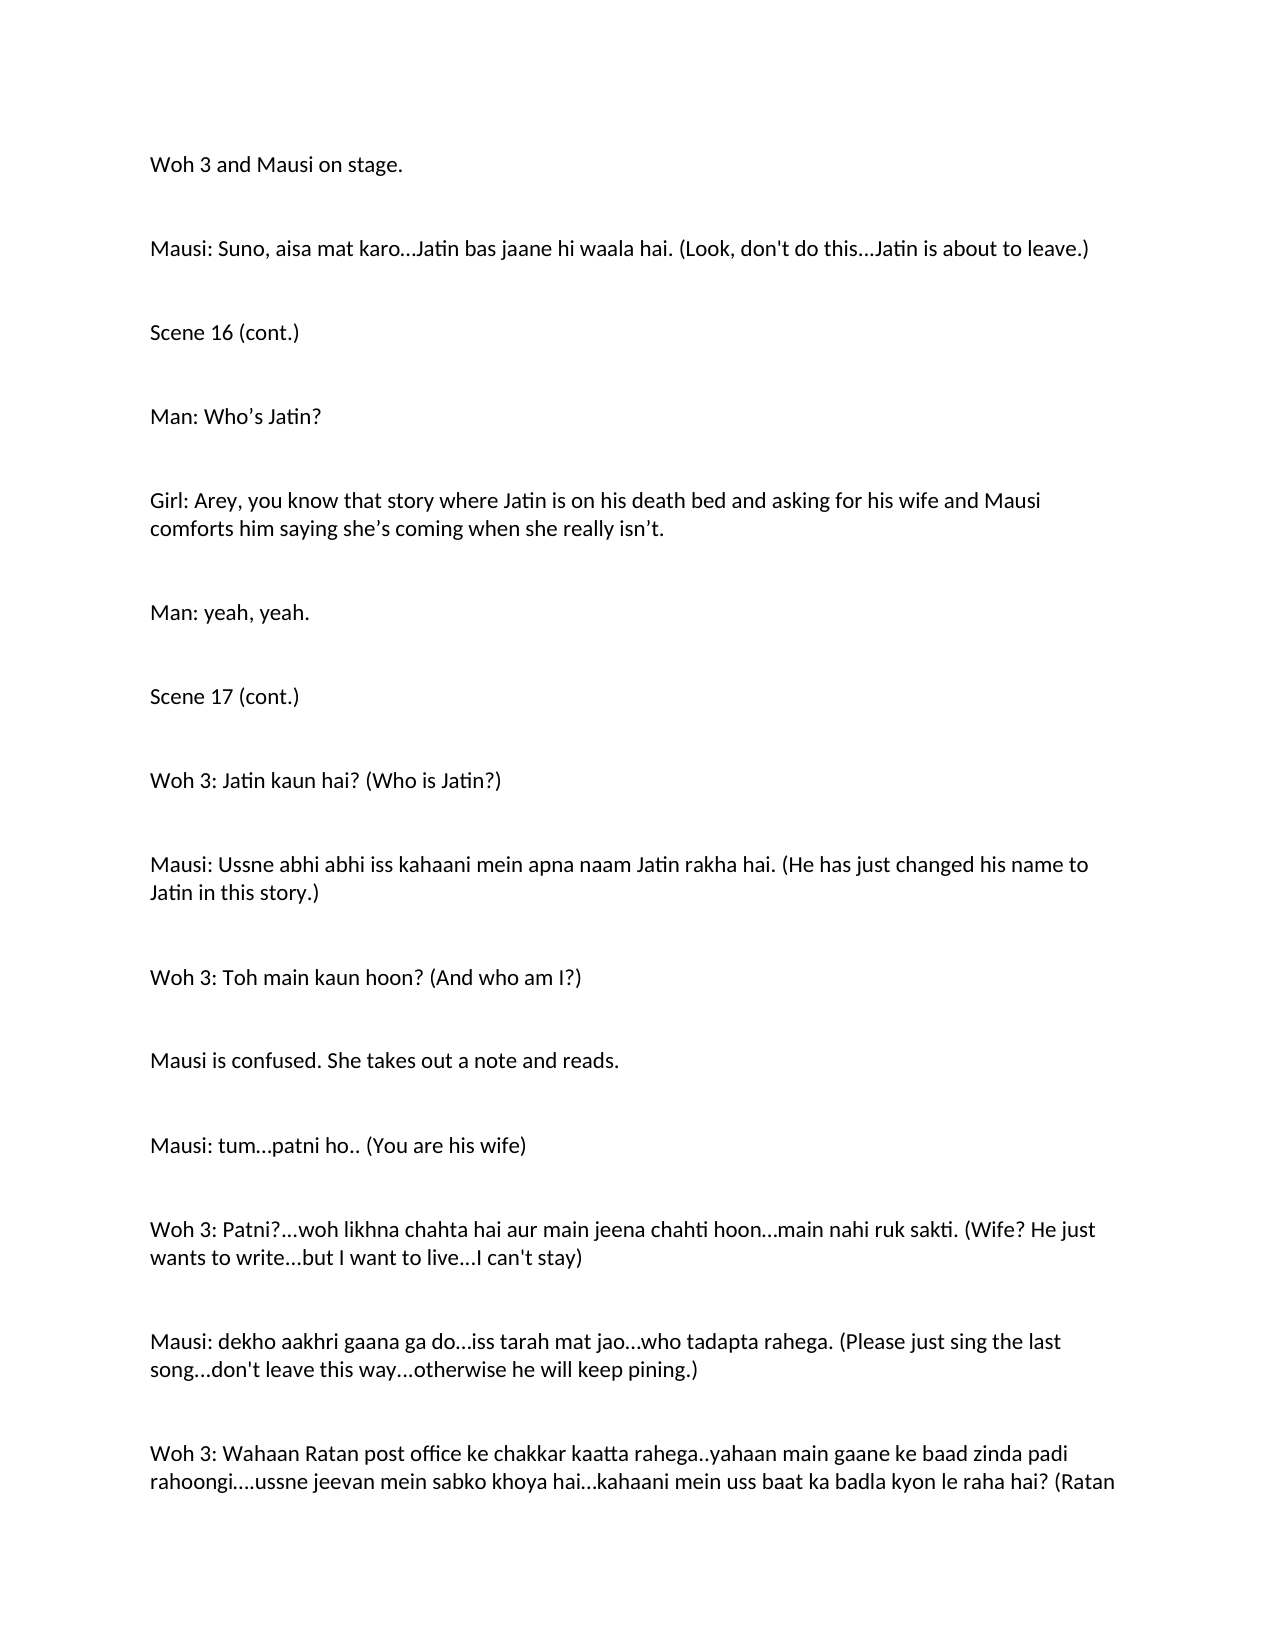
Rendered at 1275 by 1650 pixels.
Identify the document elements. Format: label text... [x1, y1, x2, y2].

text Scene 16 (cont.) [150, 318, 1125, 346]
text Mausi: Ussne abhi abhi iss kahaani mein apna naam Jatin rakha hai. (He has just changed his name to Jatin in this story.) [150, 851, 1125, 907]
text Girl: Arey, you know that story where Jatin is on his death bed and asking for his wife and Mausi comforts him saying she’s coming when she really isn’t. [150, 486, 1125, 542]
text Man: yeah, yeah. [150, 598, 1125, 626]
text Woh 3 and Mausi on stage. [150, 150, 1125, 178]
text Woh 3: Toh main kaun hoon? (And who am I?) [150, 963, 1125, 991]
text Mausi: dekho aakhri gaana ga do…iss tarah mat jao…who tadapta rahega. (Please just sing the last song...don't leave this way...otherwise he will keep pining.) [150, 1327, 1125, 1383]
text Woh 3: Jatin kaun hai? (Who is Jatin?) [150, 766, 1125, 794]
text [150, 1439, 1125, 1495]
text Scene 17 (cont.) [150, 682, 1125, 710]
text Mausi is confused. She takes out a note and reads. [150, 1047, 1125, 1075]
text Woh 3: Patni?...woh likhna chahta hai aur main jeena chahti hoon…main nahi ruk sakti. (Wife? He just wants to write...but I want to live...I can't stay) [150, 1215, 1125, 1271]
text Mausi: Suno, aisa mat karo…Jatin bas jaane hi waala hai. (Look, don't do this...Jatin is about to leave.) [150, 234, 1125, 262]
text Man: Who’s Jatin? [150, 402, 1125, 430]
text Mausi: tum…patni ho.. (You are his wife) [150, 1131, 1125, 1159]
